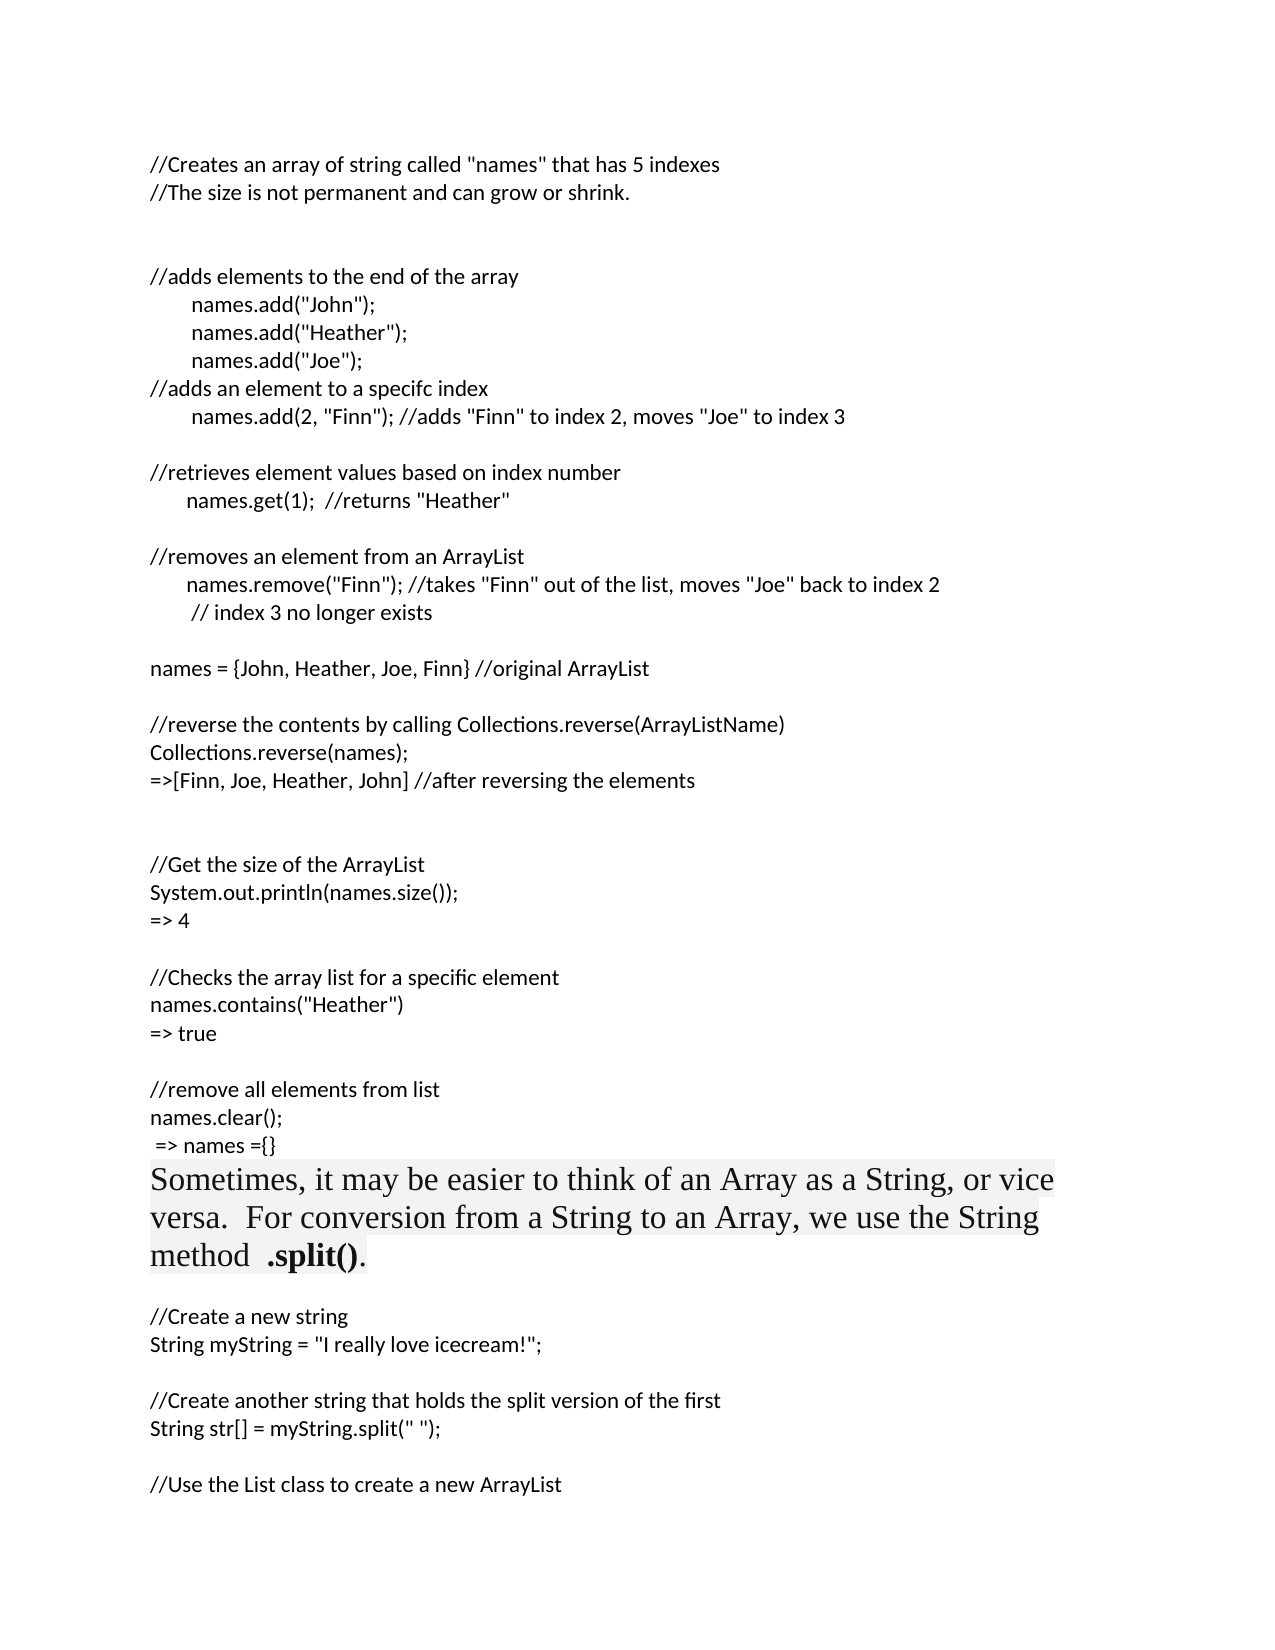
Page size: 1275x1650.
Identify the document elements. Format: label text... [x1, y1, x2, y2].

text //reverse the contents by calling Collections.reverse(ArrayListName) [150, 710, 1125, 738]
text => true [150, 1019, 1125, 1047]
text names = {John, Heather, Joe, Finn} //original ArrayList [150, 654, 1125, 682]
text //adds elements to the end of the array [150, 262, 1125, 290]
text names.add("John"); [150, 290, 1125, 318]
text //removes an element from an ArrayList [150, 542, 1125, 570]
text names.add(2, "Finn"); //adds "Finn" to index 2, moves "Joe" to index 3 [150, 402, 1125, 430]
text => names ={} [150, 1131, 1125, 1159]
text //Get the size of the ArrayList [150, 851, 1125, 878]
text => 4 [150, 907, 1125, 934]
text //retrieves element values based on index number [150, 458, 1125, 486]
text //adds an element to a specifc index [150, 374, 1125, 402]
text names.add("Joe"); [150, 346, 1125, 374]
text //Creates an array of string called "names" that has 5 indexes [150, 150, 1125, 178]
text =>[Finn, Joe, Heather, John] //after reversing the elements [150, 766, 1125, 794]
text //Create a new string [150, 1302, 1125, 1330]
text //Use the List class to create a new ArrayList [150, 1470, 1125, 1498]
text //Create another string that holds the split version of the first [150, 1386, 1125, 1414]
text Collections.reverse(names); [150, 738, 1125, 766]
text //Checks the array list for a specific element [150, 963, 1125, 991]
text names.add("Heather"); [150, 318, 1125, 346]
text String str[] = myString.split(" "); [150, 1414, 1125, 1442]
text //remove all elements from list [150, 1075, 1125, 1103]
text names.get(1); //returns "Heather" [150, 486, 1125, 514]
text String myString = "I really love icecream!"; [150, 1330, 1125, 1358]
text names.clear(); [150, 1103, 1125, 1131]
text // index 3 no longer exists [150, 598, 1125, 626]
text //The size is not permanent and can grow or shrink. [150, 178, 1125, 206]
text names.contains("Heather") [150, 991, 1125, 1019]
text names.remove("Finn"); //takes "Finn" out of the list, moves "Joe" back to index 2 [150, 570, 1125, 598]
text Sometimes, it may be easier to think of an Array as a String, or vice versa. For conversion from a String to an Array, we use the String method .split(). [367, 1159, 1125, 1274]
text System.out.println(names.size()); [150, 878, 1125, 907]
